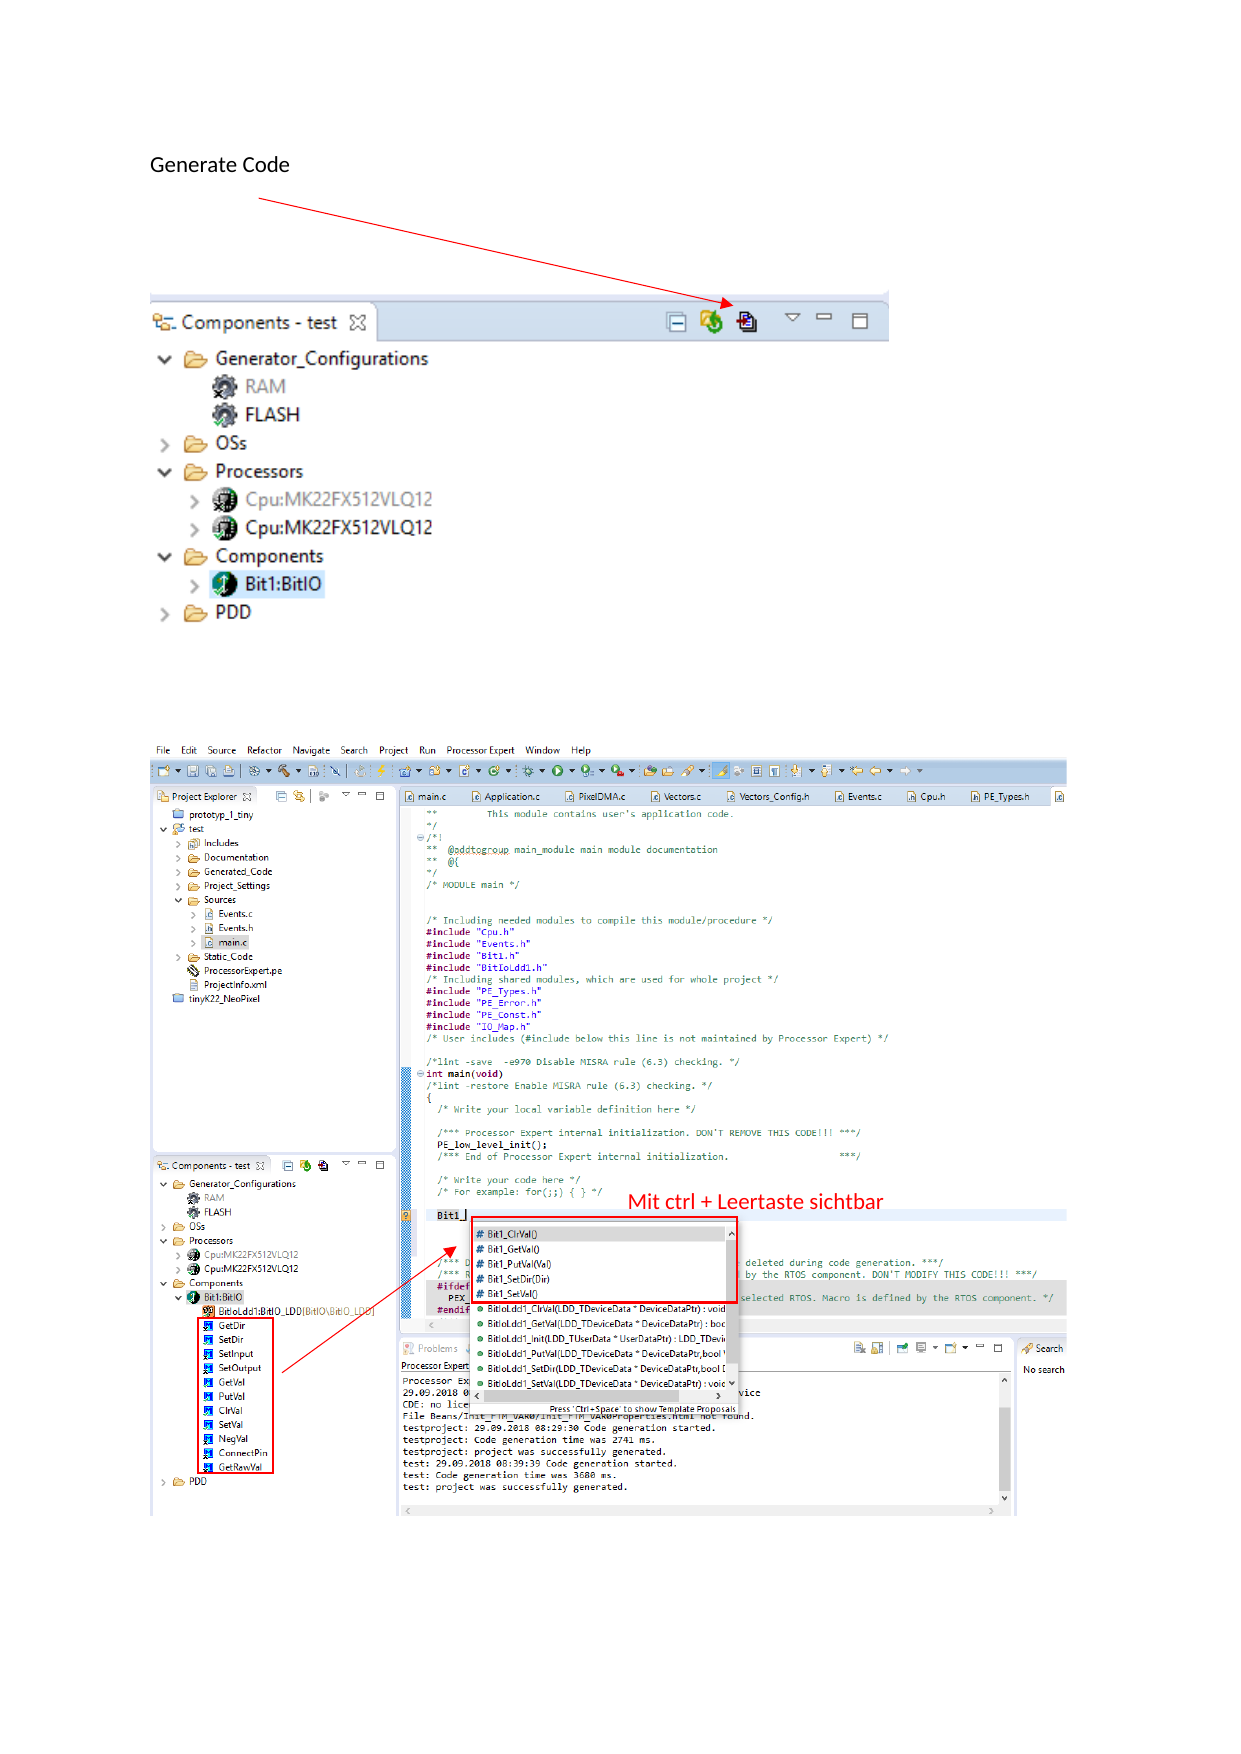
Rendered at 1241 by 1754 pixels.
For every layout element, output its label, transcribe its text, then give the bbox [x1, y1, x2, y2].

picture [150, 742, 1067, 1516]
picture [150, 243, 889, 677]
text Generate Code [150, 150, 1090, 178]
